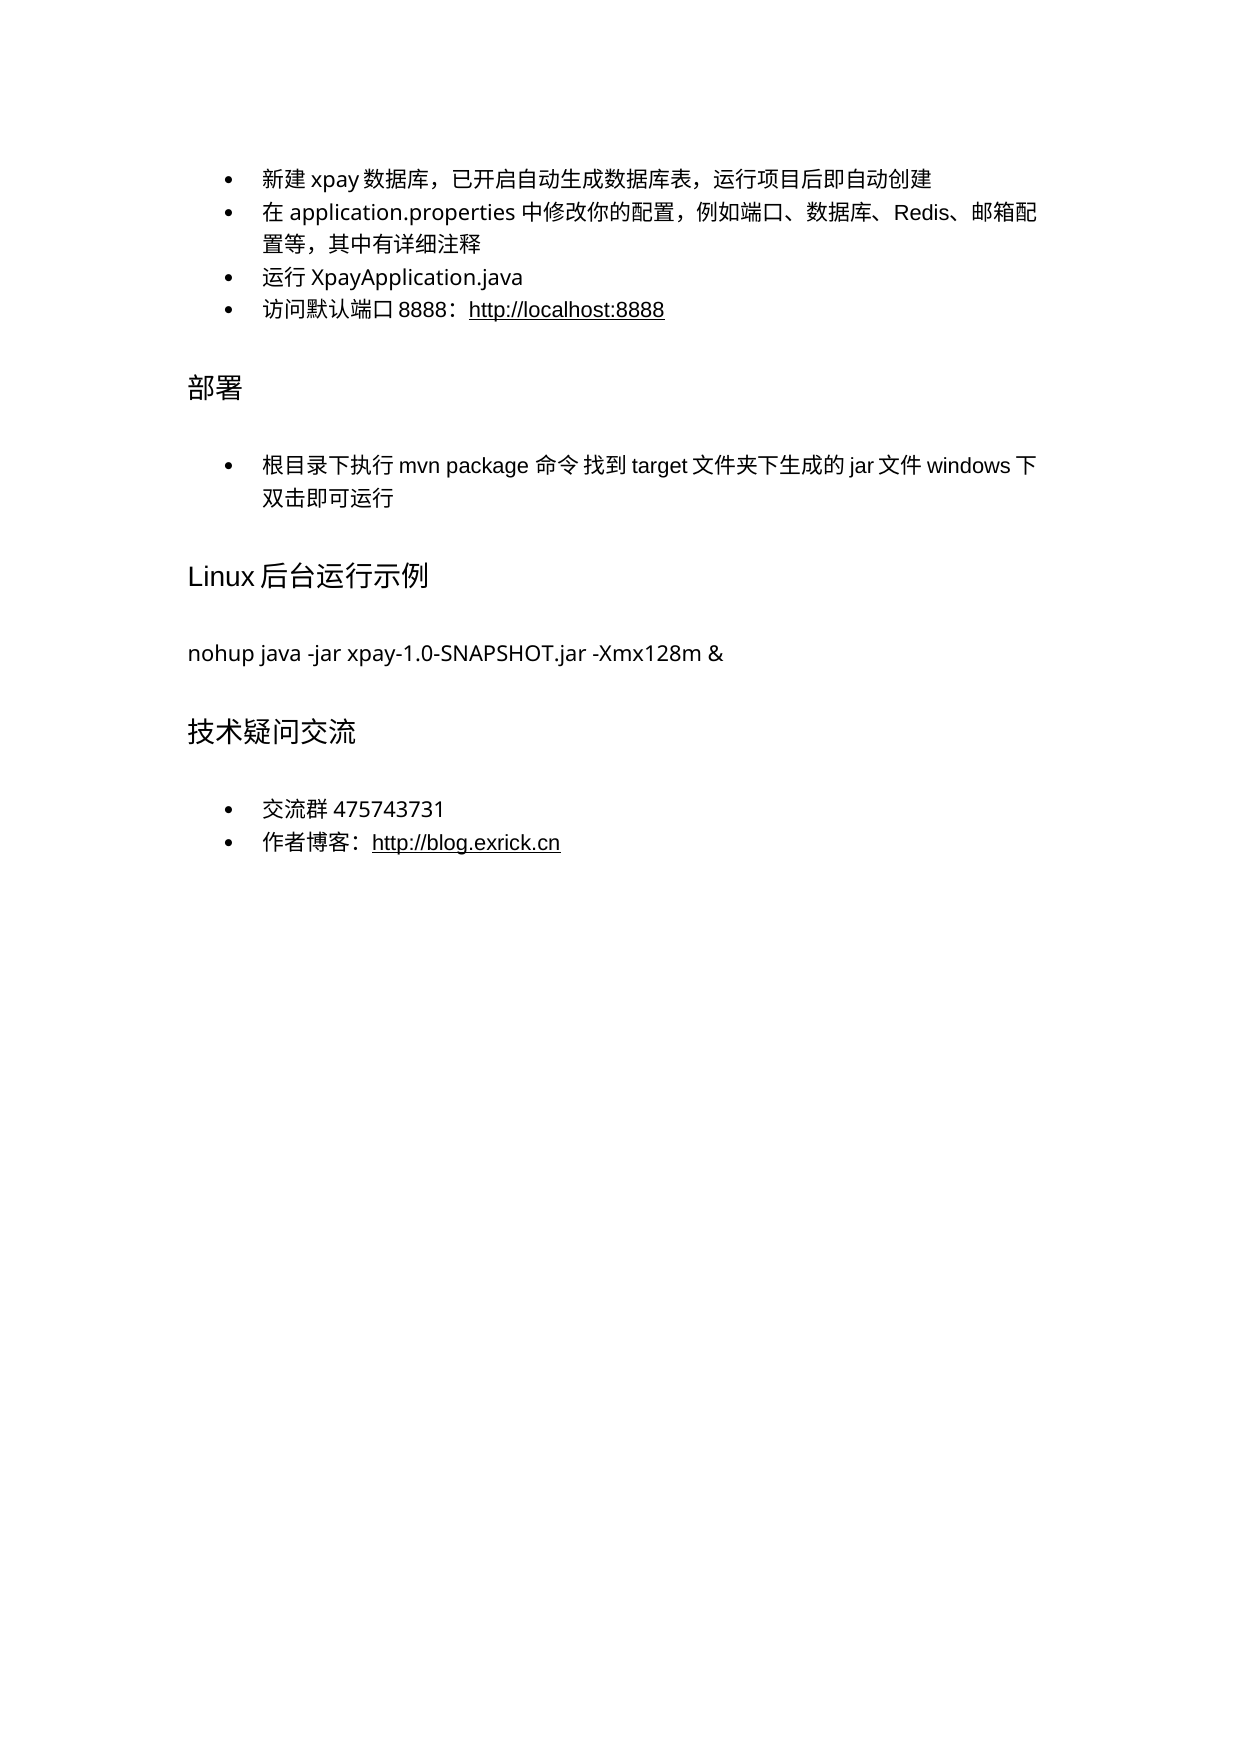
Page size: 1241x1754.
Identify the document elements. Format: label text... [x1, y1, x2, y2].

text nohup java -jar xpay-1.0-SNAPSHOT.jar -Xmx128m & [187, 636, 1053, 669]
list 运行 XpayApplication.java [225, 259, 1053, 292]
list 在 application.properties 中修改你的配置，例如端口、数据库、Redis、邮箱配置等，其中有详细注释 [225, 194, 1053, 259]
list 交流群 475743731 [225, 792, 1053, 824]
text 技术疑问交流 [187, 698, 1053, 763]
text 部署 [187, 354, 1053, 419]
list 作者博客：http://blog.exrick.cn [225, 824, 1053, 857]
text Linux后台运行示例 [187, 542, 1053, 607]
list 访问默认端口8888：http://localhost:8888 [225, 292, 1053, 324]
list 根目录下执行 mvn package 命令 找到target文件夹下生成的jar文件 windows下双击即可运行 [225, 448, 1053, 513]
list 新建xpay数据库，已开启自动生成数据库表，运行项目后即自动创建 [225, 162, 1053, 194]
